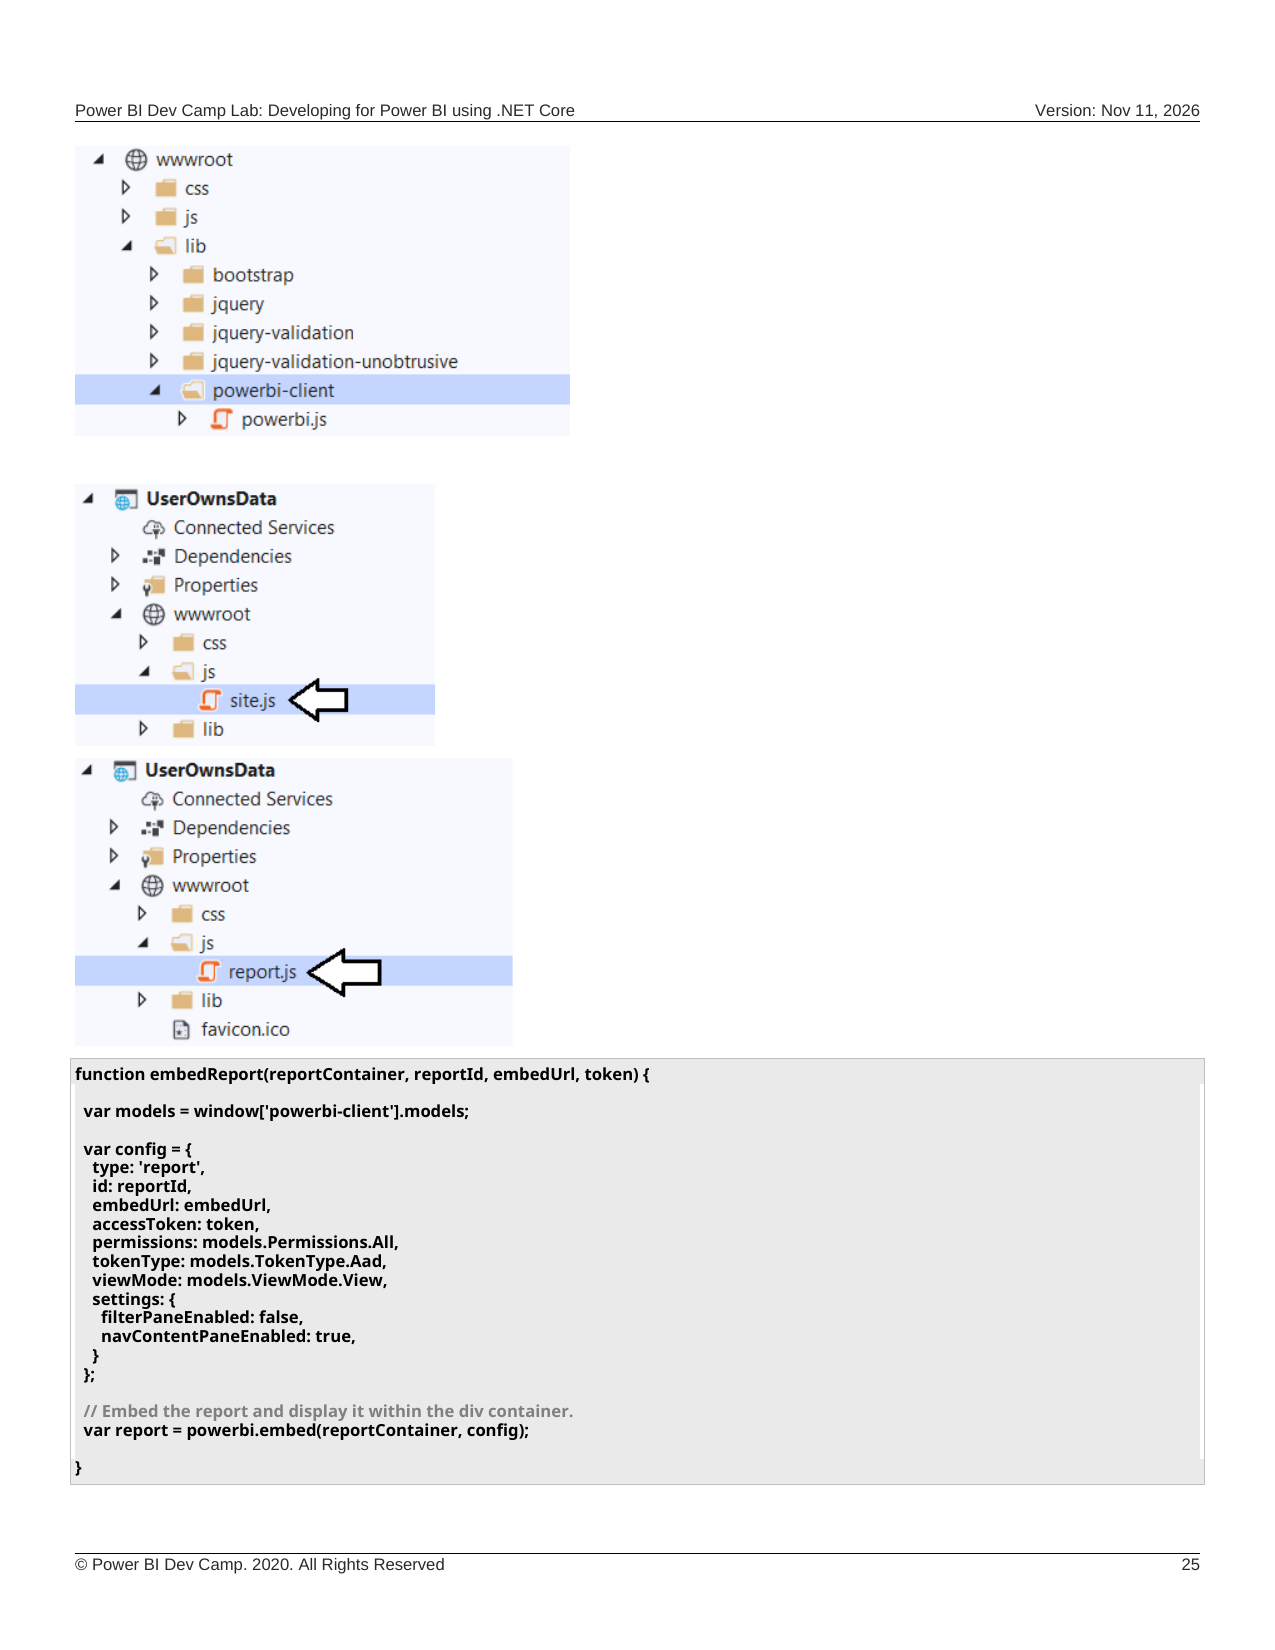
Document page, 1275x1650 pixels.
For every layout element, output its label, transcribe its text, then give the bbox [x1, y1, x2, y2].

text } [75, 1346, 1200, 1365]
text filterPaneEnabled: false, [75, 1309, 1200, 1328]
text embedUrl: embedUrl, [75, 1196, 1200, 1215]
text function embedReport(reportContainer, reportId, embedUrl, token) { [71, 1059, 1204, 1084]
picture [75, 758, 513, 1046]
text var models = window['powerbi-client'].models; [75, 1103, 1200, 1121]
text permissions: models.Permissions.All, [75, 1234, 1200, 1253]
text viewMode: models.ViewMode.View, [75, 1271, 1200, 1290]
text accessToken: token, [75, 1215, 1200, 1234]
text tokenType: models.TokenType.Aad, [75, 1253, 1200, 1271]
text // Embed the report and display it within the div container. [75, 1403, 1200, 1421]
text id: reportId, [75, 1178, 1200, 1196]
text type: 'report', [75, 1159, 1200, 1178]
text }; [75, 1365, 1200, 1384]
text } [71, 1452, 1204, 1484]
text navContentPaneEnabled: true, [75, 1328, 1200, 1346]
picture [75, 146, 570, 436]
text var report = powerbi.embed(reportContainer, config); [75, 1421, 1200, 1440]
text var config = { [75, 1140, 1200, 1159]
text settings: { [75, 1290, 1200, 1309]
picture [75, 484, 436, 746]
